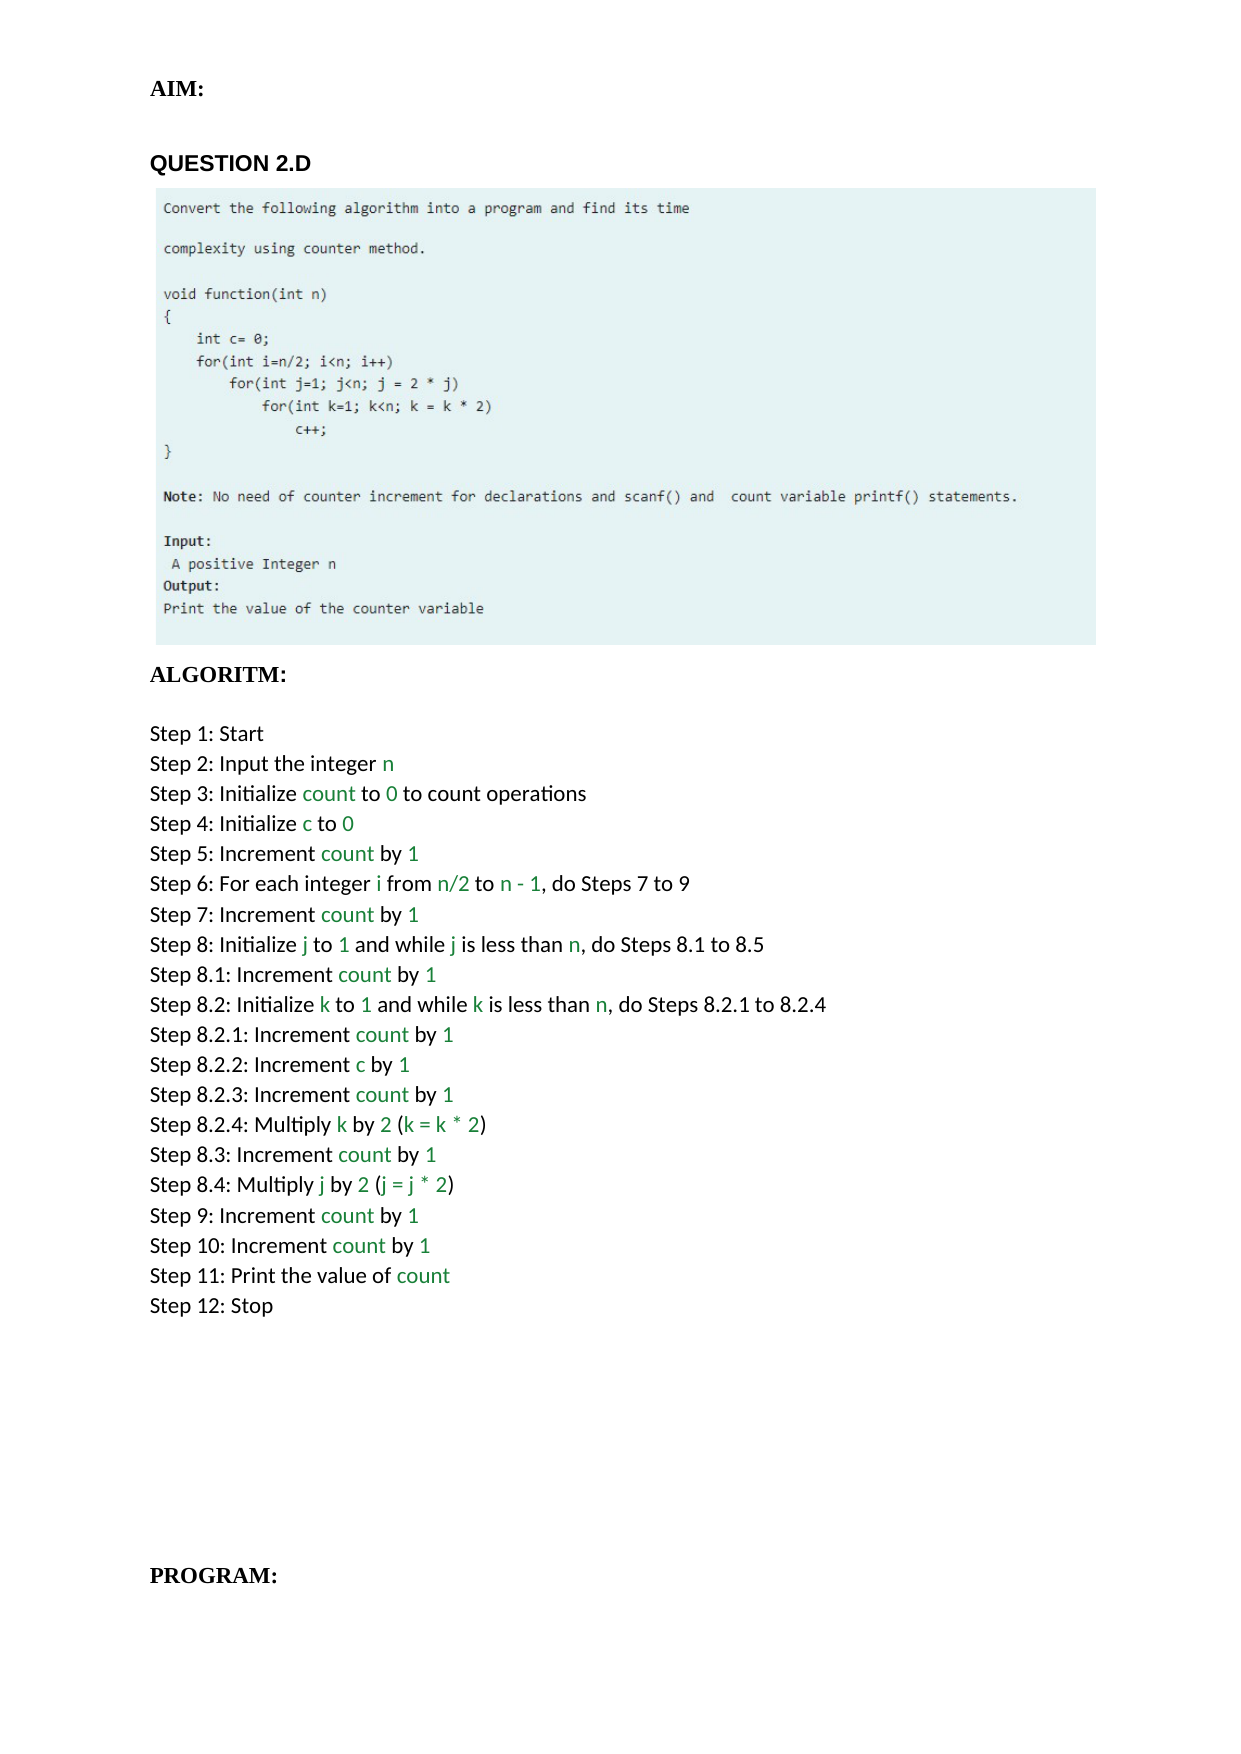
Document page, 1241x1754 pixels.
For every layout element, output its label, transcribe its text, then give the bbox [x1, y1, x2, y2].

text Step 8.4: Multiply j by 2 (j = j * 2) [149, 1171, 1096, 1199]
text Step 2: Input the integer n [149, 749, 1096, 777]
text Step 8.3: Increment count by 1 [149, 1141, 1096, 1168]
text Step 8.1: Increment count by 1 [149, 960, 1096, 988]
text Step 8.2: Initialize k to 1 and while k is less than n, do Steps 8.2.1 to 8.2.4 [149, 990, 1096, 1018]
text PROGRAM: [149, 1562, 1096, 1589]
text Step 4: Initialize c to 0 [149, 809, 1096, 837]
text Step 11: Print the value of count [149, 1261, 1096, 1289]
text Step 6: For each integer i from n/2 to n - 1, do Steps 7 to 9 [149, 869, 1096, 898]
text Step 10: Increment count by 1 [149, 1231, 1096, 1259]
subtitle QUESTION 2.D [149, 150, 1096, 176]
text Step 8.2.1: Increment count by 1 [149, 1020, 1096, 1048]
text Step 8.2.4: Multiply k by 2 (k = k * 2) [149, 1110, 1096, 1138]
text Step 8.2.2: Increment c by 1 [149, 1050, 1096, 1078]
text Step 12: Stop [149, 1291, 1096, 1319]
text Step 8: Initialize j to 1 and while j is less than n, do Steps 8.1 to 8.5 [149, 930, 1096, 958]
picture [155, 188, 1096, 645]
text Step 9: Increment count by 1 [149, 1201, 1096, 1229]
text Step 1: Start [149, 719, 1096, 747]
text Step 3: Initialize count to 0 to count operations [149, 779, 1096, 807]
text ALGORITM: [149, 661, 1096, 687]
text Step 7: Increment count by 1 [149, 900, 1096, 928]
text Step 8.2.3: Increment count by 1 [149, 1080, 1096, 1108]
text Step 5: Increment count by 1 [149, 839, 1096, 867]
